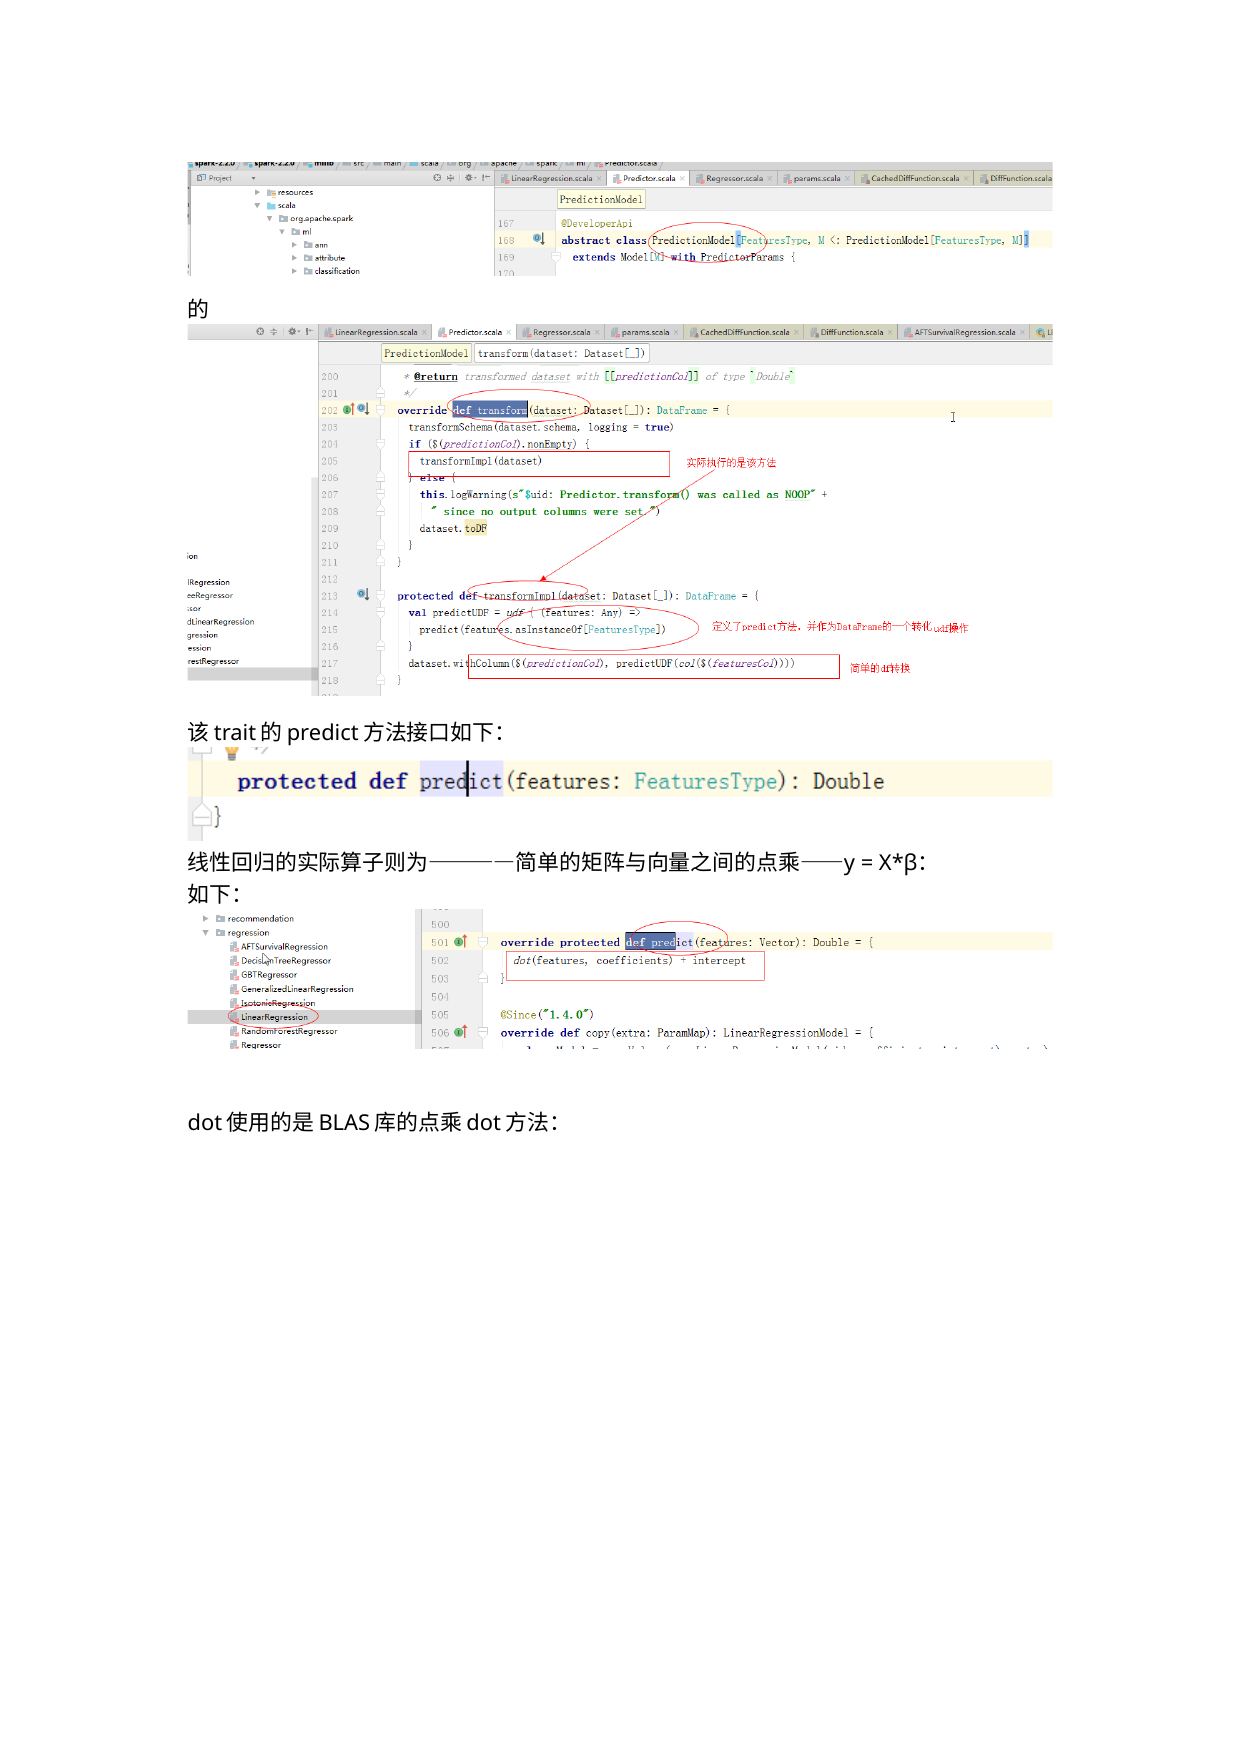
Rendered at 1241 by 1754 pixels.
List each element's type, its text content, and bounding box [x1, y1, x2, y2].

text 线性回归的实际算子则为————简单的矩阵与向量之间的点乘——y = X*β： [187, 844, 1053, 877]
text 的 [187, 292, 1053, 324]
picture [187, 747, 1053, 841]
picture [187, 909, 1053, 1049]
text 如下： [187, 877, 1053, 909]
text dot使用的是BLAS库的点乘dot方法： [187, 1104, 1053, 1137]
picture [187, 324, 1053, 696]
picture [187, 162, 1053, 276]
text 该trait的predict方法接口如下： [187, 714, 1053, 747]
